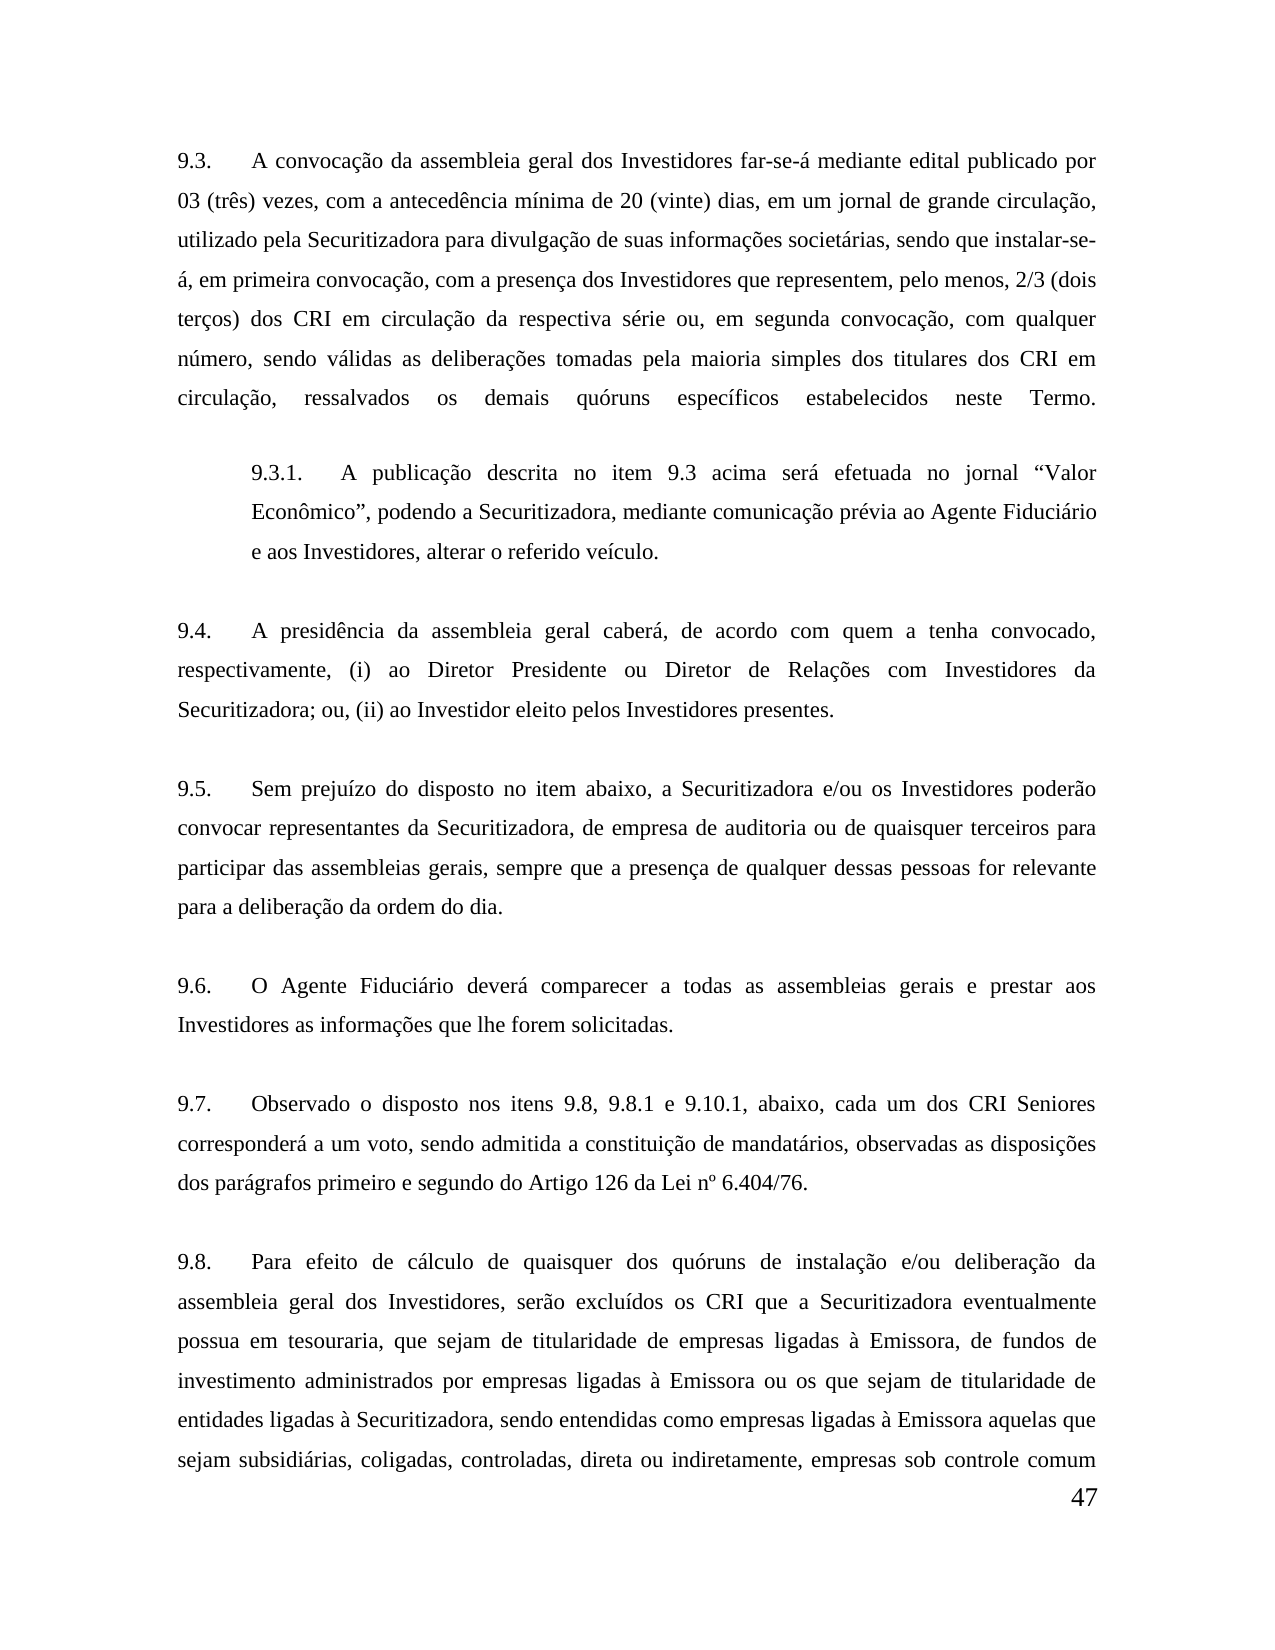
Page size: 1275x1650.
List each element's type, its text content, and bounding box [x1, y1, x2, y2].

text 9.6. O Agente Fiduciário deverá comparecer a todas as assembleias gerais e prestar aos Investidores as informações que lhe forem solicitadas. [177, 972, 1098, 1038]
text 9.4. A presidência da assembleia geral caberá, de acordo com quem a tenha convocado, respectivamente, (i) ao Diretor Presidente ou Diretor de Relações com Investidores da Securitizadora; ou, (ii) ao Investidor eleito pelos Investidores presentes. [177, 617, 1098, 722]
text 9.3.1. A publicação descrita no item 9.3 acima será efetuada no jornal “Valor Econômico”, podendo a Securitizadora, mediante comunicação prévia ao Agente Fiduciário e aos Investidores, alterar o referido veículo. [251, 459, 1098, 564]
text 9.5. Sem prejuízo do disposto no item abaixo, a Securitizadora e/ou os Investidores poderão convocar representantes da Securitizadora, de empresa de auditoria ou de quaisquer terceiros para participar das assembleias gerais, sempre que a presença de qualquer dessas pessoas for relevante para a deliberação da ordem do dia. [177, 775, 1098, 919]
text 9.3. A convocação da assembleia geral dos Investidores far-se-á mediante edital publicado por 03 (três) vezes, com a antecedência mínima de 20 (vinte) dias, em um jornal de grande circulação, utilizado pela Securitizadora para divulgação de suas informações societárias, sendo que instalar-se-á, em primeira convocação, com a presença dos Investidores que representem, pelo menos, 2/3 (dois terços) dos CRI em circulação da respectiva série ou, em segunda convocação, com qualquer número, sendo válidas as deliberações tomadas pela maioria simples dos titulares dos CRI em circulação, ressalvados os demais quóruns específicos estabelecidos neste Termo. [177, 148, 1098, 447]
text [177, 1248, 1098, 1472]
text 9.7. Observado o disposto nos itens 9.8, 9.8.1 e 9.10.1, abaixo, cada um dos CRI Seniores corresponderá a um voto, sendo admitida a constituição de mandatários, observadas as disposições dos parágrafos primeiro e segundo do Artigo 126 da Lei nº 6.404/76. [177, 1091, 1098, 1196]
